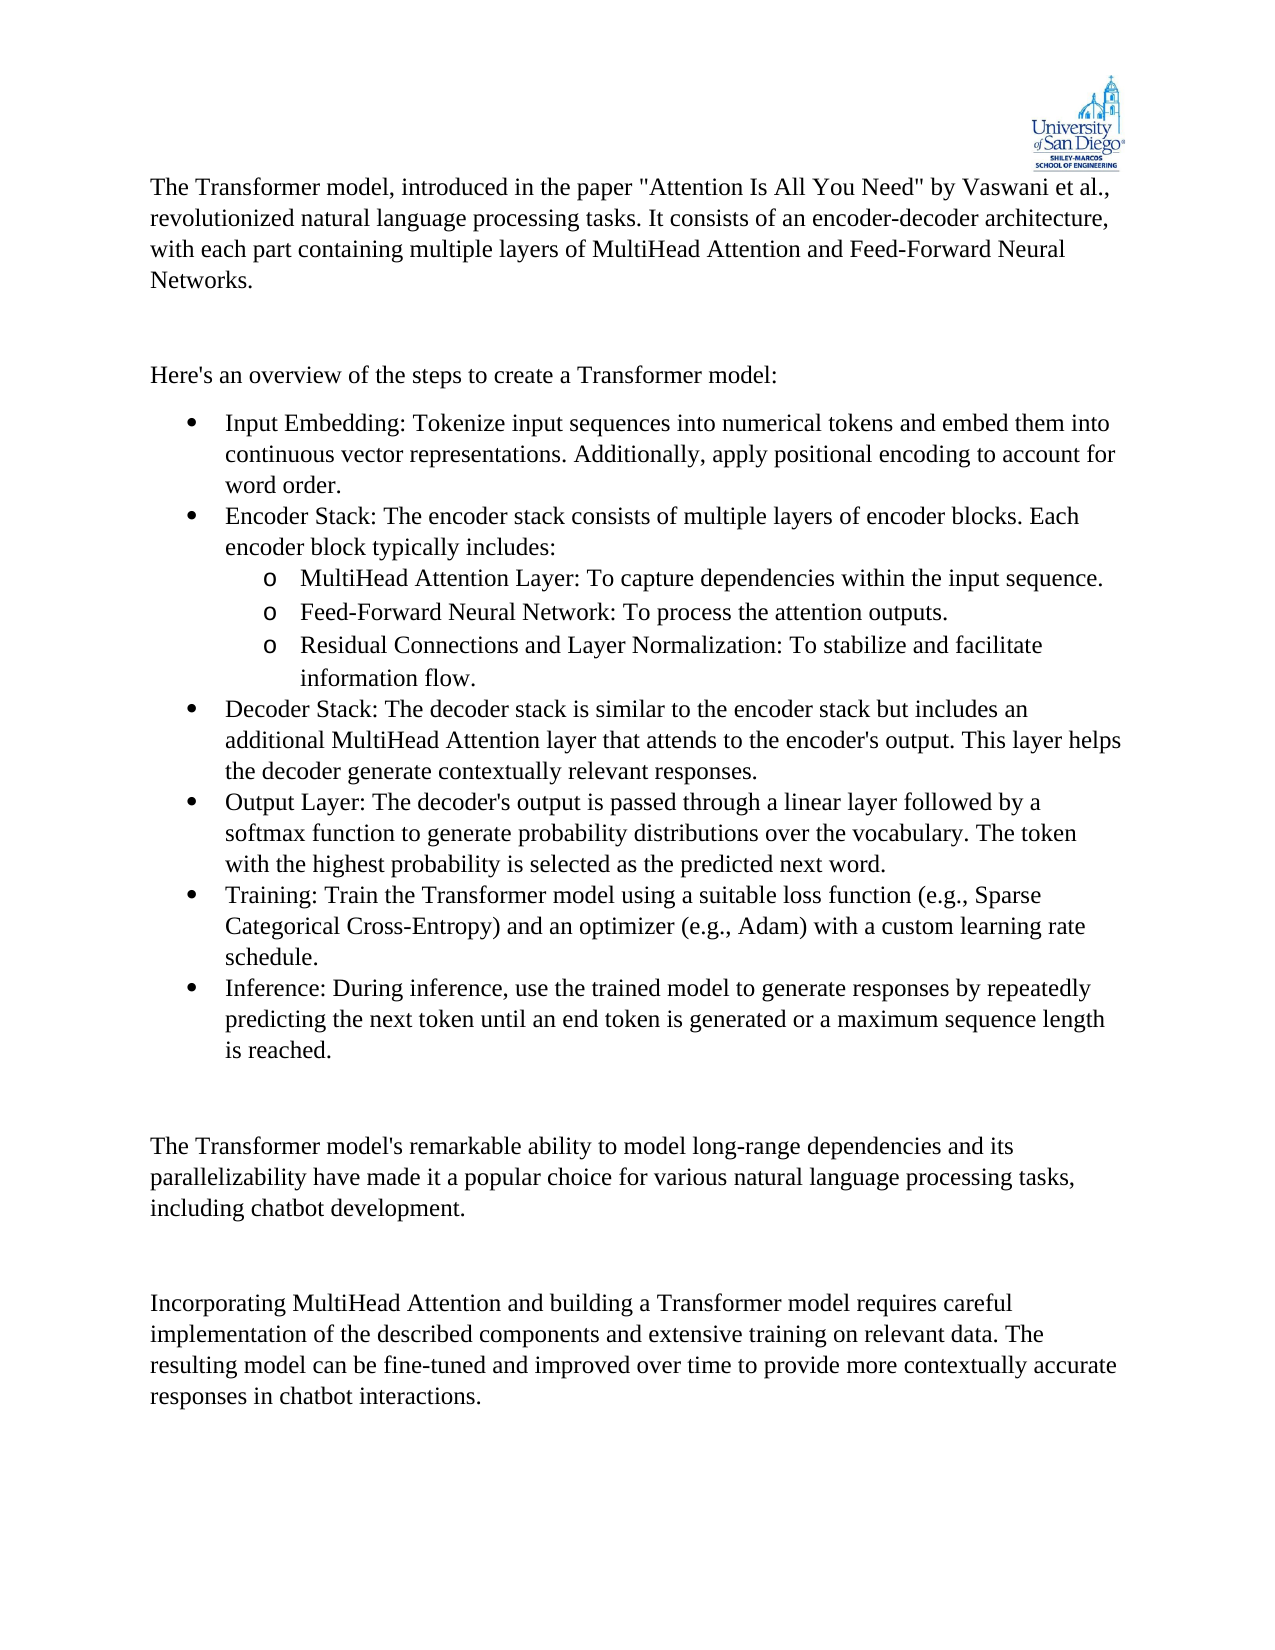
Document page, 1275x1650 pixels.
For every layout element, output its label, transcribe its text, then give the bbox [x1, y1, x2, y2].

text The Transformer model, introduced in the paper "Attention Is All You Need" by Vaswani et al., revolutionized natural language processing tasks. It consists of an encoder-decoder architecture, with each part containing multiple layers of MultiHead Attention and Feed-Forward Neural Networks. [150, 172, 1125, 294]
list Input Embedding: Tokenize input sequences into numerical tokens and embed them into continuous vector representations. Additionally, apply positional encoding to account for word order. [187, 408, 1125, 499]
list Training: Train the Transformer model using a suitable loss function (e.g., Sparse Categorical Cross-Entropy) and an optimizer (e.g., Adam) with a custom learning rate schedule. [187, 880, 1125, 971]
list Output Layer: The decoder's output is passed through a linear layer followed by a softmax function to generate probability distributions over the vocabulary. The token with the highest probability is selected as the predicted next word. [187, 787, 1125, 878]
text Incorporating MultiHead Attention and building a Transformer model requires careful implementation of the described components and extensive training on relevant data. The resulting model can be fine-tuned and improved over time to provide more contextually accurate responses in chatbot interactions. [150, 1288, 1125, 1410]
picture [1031, 75, 1125, 172]
list Feed-Forward Neural Network: To process the attention outputs. [262, 597, 1125, 627]
list MultiHead Attention Layer: To capture dependencies within the input sequence. [262, 563, 1125, 594]
list Encoder Stack: The encoder stack consists of multiple layers of encoder blocks. Each encoder block typically includes: [187, 501, 1125, 561]
list Inference: During inference, use the trained model to generate responses by repeatedly predicting the next token until an end token is generated or a maximum sequence length is reached. [187, 973, 1125, 1064]
text Here's an overview of the steps to create a Transformer model: [150, 360, 1125, 389]
list Residual Connections and Layer Normalization: To stabilize and facilitate information flow. [262, 630, 1125, 692]
list Decoder Stack: The decoder stack is similar to the encoder stack but includes an additional MultiHead Attention layer that attends to the encoder's output. This layer helps the decoder generate contextually relevant responses. [187, 694, 1125, 785]
text The Transformer model's remarkable ability to model long-range dependencies and its parallelizability have made it a popular choice for various natural language processing tasks, including chatbot development. [150, 1131, 1125, 1222]
